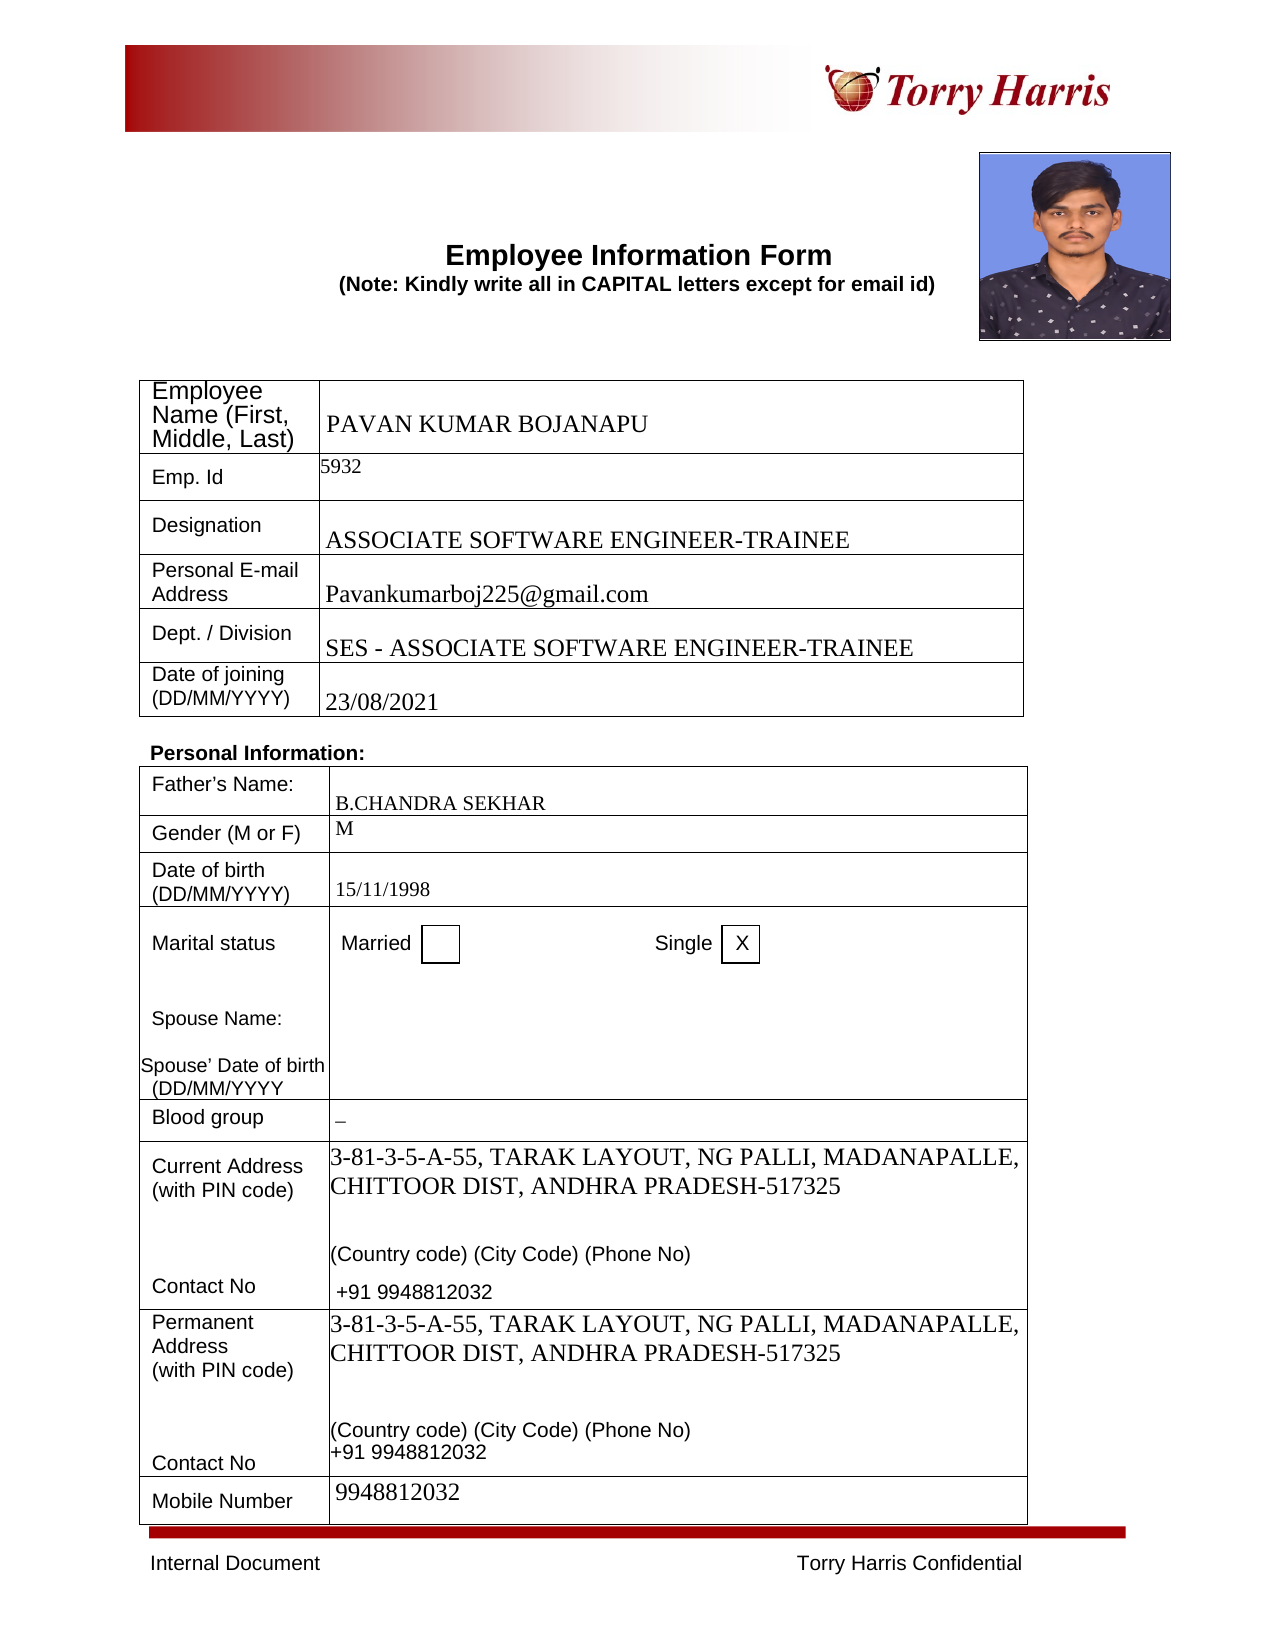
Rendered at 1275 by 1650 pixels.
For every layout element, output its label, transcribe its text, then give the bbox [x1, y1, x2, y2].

table_cell Personal E-mail Address [140, 555, 319, 608]
table_cell 3-81-3-5-A-55, TARAK LAYOUT, NG PALLI, MADANAPALLE, CHITTOOR DIST, ANDHRA PRADESH-517325 (Country code) (City Code) (Phone No) +91 9948812032 [330, 1310, 1027, 1476]
table_cell Dept. / Division [140, 609, 319, 662]
table_cell Blood group [140, 1100, 329, 1141]
table_cell ASSOCIATE SOFTWARE ENGINEER-TRAINEE [320, 501, 1023, 554]
table_cell M [330, 816, 1027, 852]
table_cell Designation [140, 501, 319, 554]
table_header B.CHANDRA SEKHAR [330, 767, 1027, 815]
table_cell Emp. Id [140, 454, 319, 500]
table_cell Current Address (with PIN code) Contact No [140, 1142, 329, 1308]
table_cell 3-81-3-5-A-55, TARAK LAYOUT, NG PALLI, MADANAPALLE, CHITTOOR DIST, ANDHRA PRADESH-517325 (Country code) (City Code) (Phone No) +91 9948812032 [330, 1142, 1027, 1308]
table_cell _ [330, 1100, 1027, 1141]
table_cell Date of joining (DD/MM/YYYY) [140, 663, 319, 716]
table_header Father’s Name: [140, 767, 329, 815]
table_cell Mobile Number [140, 1477, 329, 1524]
picture [125, 45, 816, 132]
table_cell Marital status Spouse Name: Spouse’ Date of birth (DD/MM/YYYY [140, 907, 329, 1099]
table_cell 23/08/2021 [320, 663, 1023, 716]
table_header PAVAN KUMAR BOJANAPU [320, 381, 1023, 452]
table_cell Married Single X [330, 907, 1027, 1099]
table_cell SES - ASSOCIATE SOFTWARE ENGINEER-TRAINEE [320, 609, 1023, 662]
picture [979, 154, 1171, 339]
table_cell Permanent Address (with PIN code) Contact No [140, 1310, 329, 1476]
table_cell 5932 [320, 454, 1023, 500]
subtitle Personal Information: [150, 741, 1194, 764]
picture [825, 65, 1110, 115]
table_cell 15/11/1998 [330, 853, 1027, 906]
table_header Employee Name (First, Middle, Last) [140, 381, 319, 452]
table_cell Date of birth (DD/MM/YYYY) [140, 853, 329, 906]
table_cell Gender (M or F) [140, 816, 329, 852]
table_cell 9948812032 [330, 1477, 1027, 1524]
table_cell Pavankumarboj225@gmail.com [320, 555, 1023, 608]
